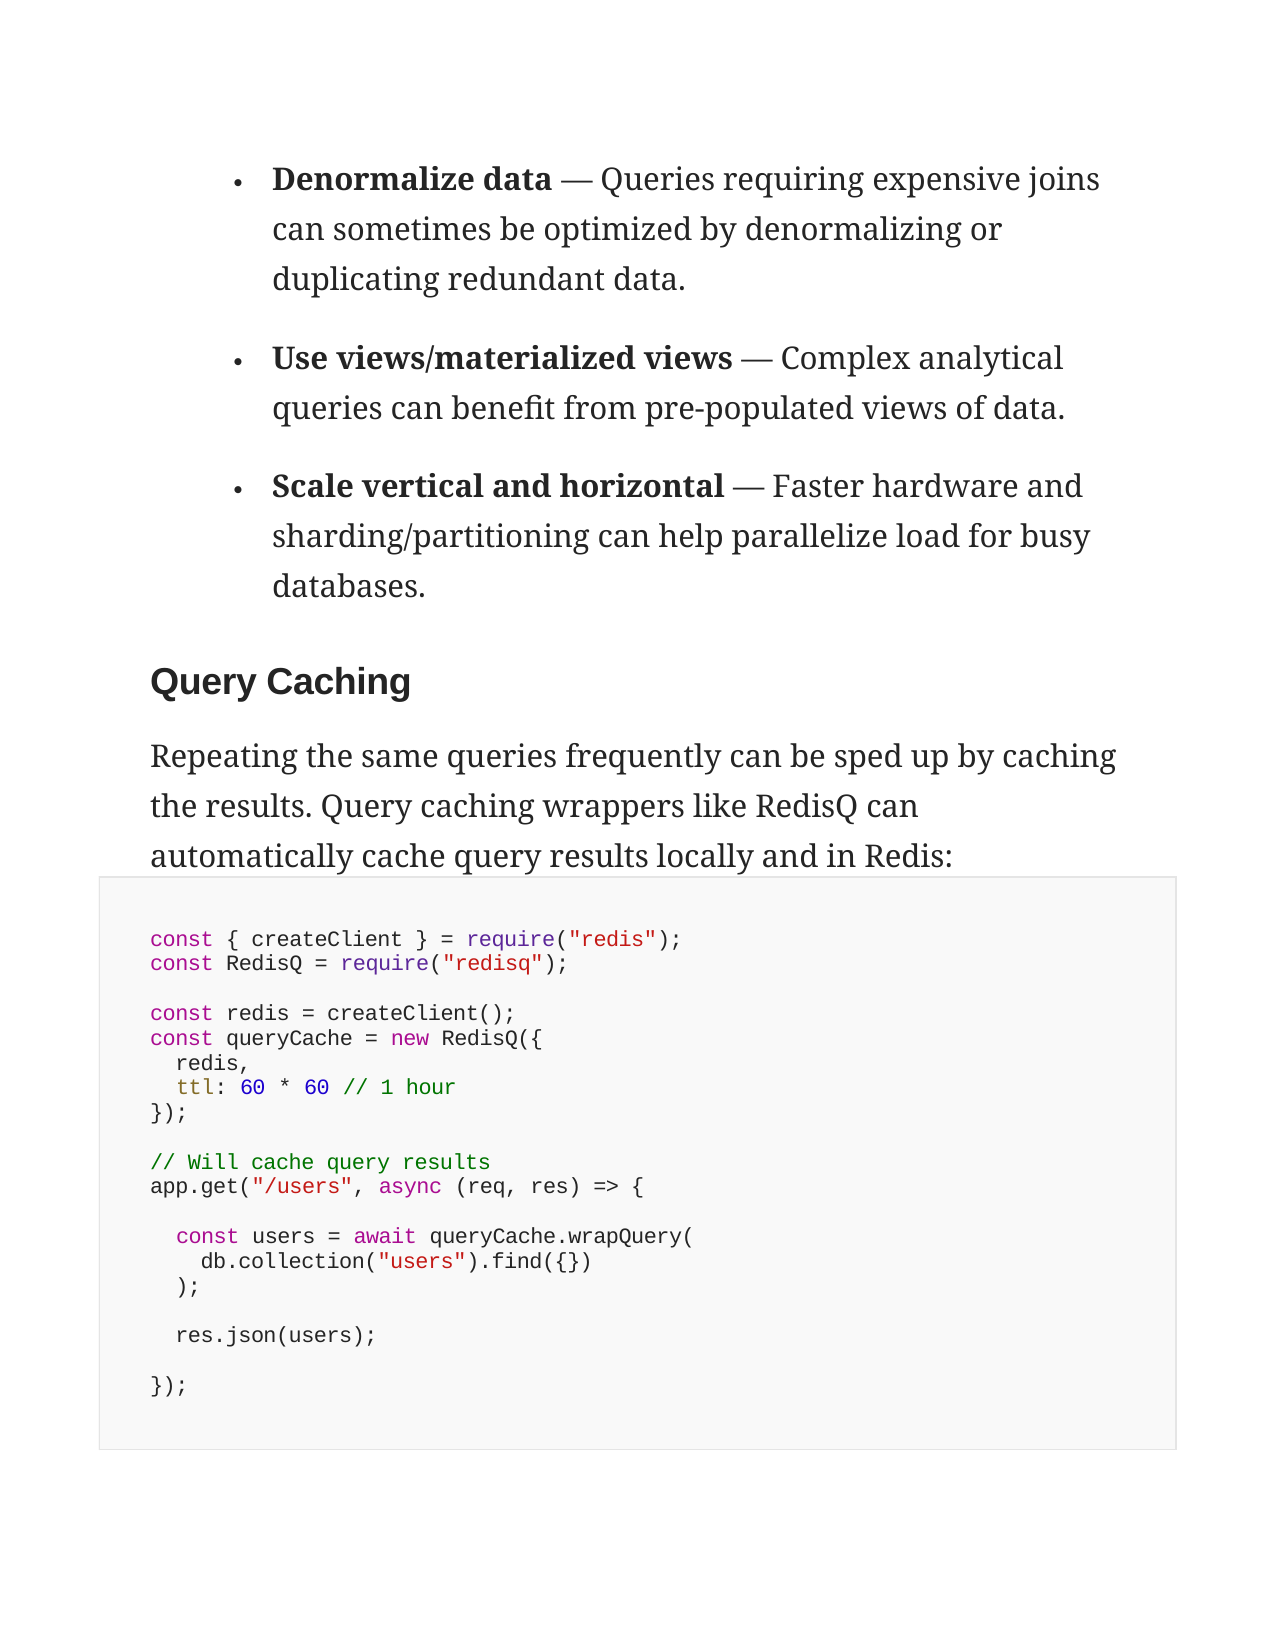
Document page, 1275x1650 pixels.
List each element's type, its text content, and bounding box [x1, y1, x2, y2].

list Use views/materialized views — Complex analytical queries can benefit from pre-populated views of data. [234, 328, 1125, 428]
list Denormalize data — Queries requiring expensive joins can sometimes be optimized by denormalizing or duplicating redundant data. [234, 150, 1125, 300]
list Scale vertical and horizontal — Faster hardware and sharding/partitioning can help parallelize load for busy databases. [234, 457, 1125, 607]
text Query Caching [150, 656, 1125, 703]
text const { createClient } = require("redis"); const RedisQ = require("redisq"); const redis = createClient(); const queryCache = new RedisQ({ redis, ttl: 60 * 60 // 1 hour }); // Will cache query results app.get("/users", async (req, res) => { const users = await queryCache.wrapQuery( db.collection("users").find({}) ); res.json(users); }); [100, 878, 1175, 1449]
text Repeating the same queries frequently can be sped up by caching the results. Query caching wrappers like RedisQ can automatically cache query results locally and in Redis: [150, 726, 1125, 876]
